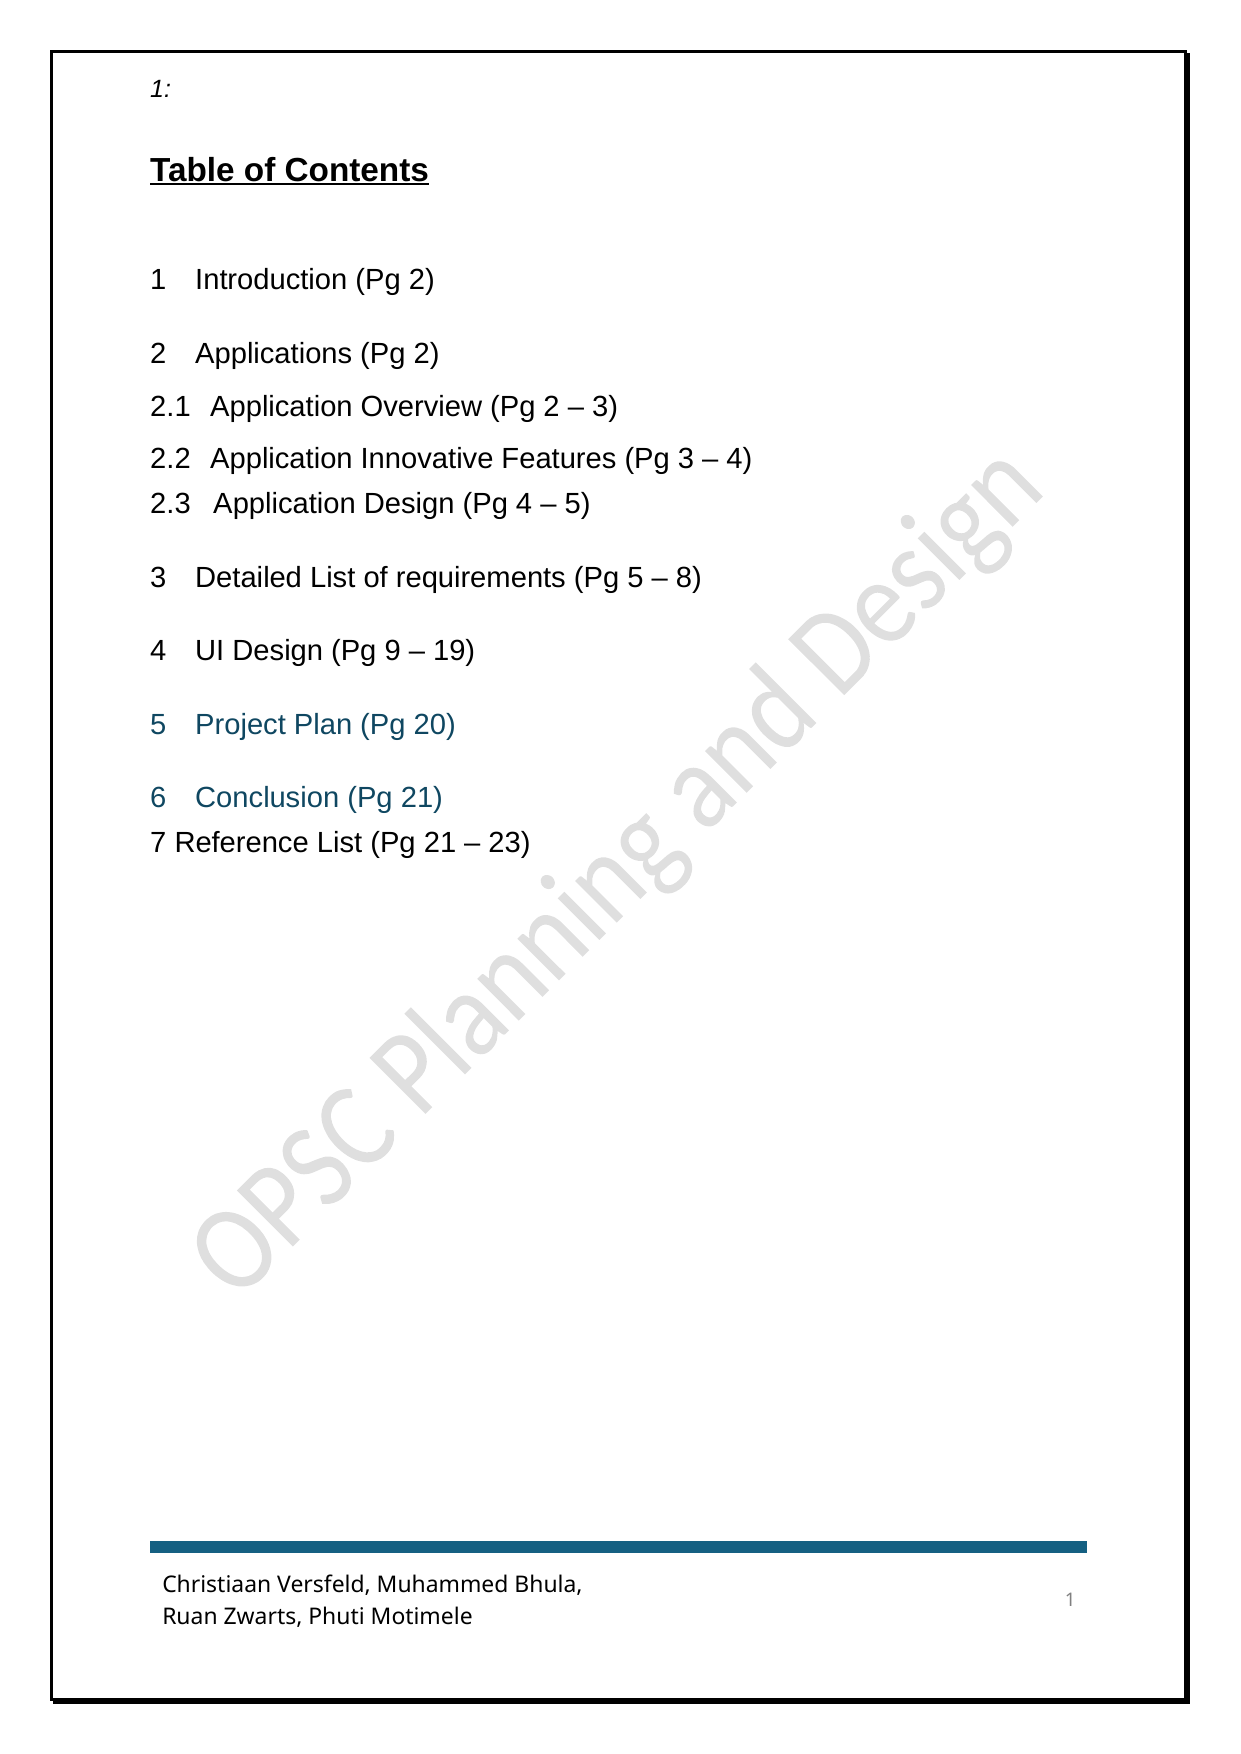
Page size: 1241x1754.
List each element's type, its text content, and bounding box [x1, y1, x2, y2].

text 2.3 Application Design (Pg 4 – 5) [150, 486, 1087, 519]
text 7 Reference List (Pg 21 – 23) [150, 825, 1087, 858]
subtitle Applications (Pg 2) [150, 336, 1087, 369]
text Table of Contents [150, 150, 1087, 222]
subtitle Application Innovative Features (Pg 3 – 4) [150, 441, 1087, 475]
subtitle Conclusion (Pg 21) [150, 781, 1087, 814]
subtitle Project Plan (Pg 20) [150, 707, 1087, 740]
subtitle Detailed List of requirements (Pg 5 – 8) [150, 559, 1087, 593]
subtitle UI Design (Pg 9 – 19) [150, 633, 1087, 667]
subtitle Application Overview (Pg 2 – 3) [150, 389, 1087, 422]
subtitle Introduction (Pg 2) [150, 262, 1087, 296]
